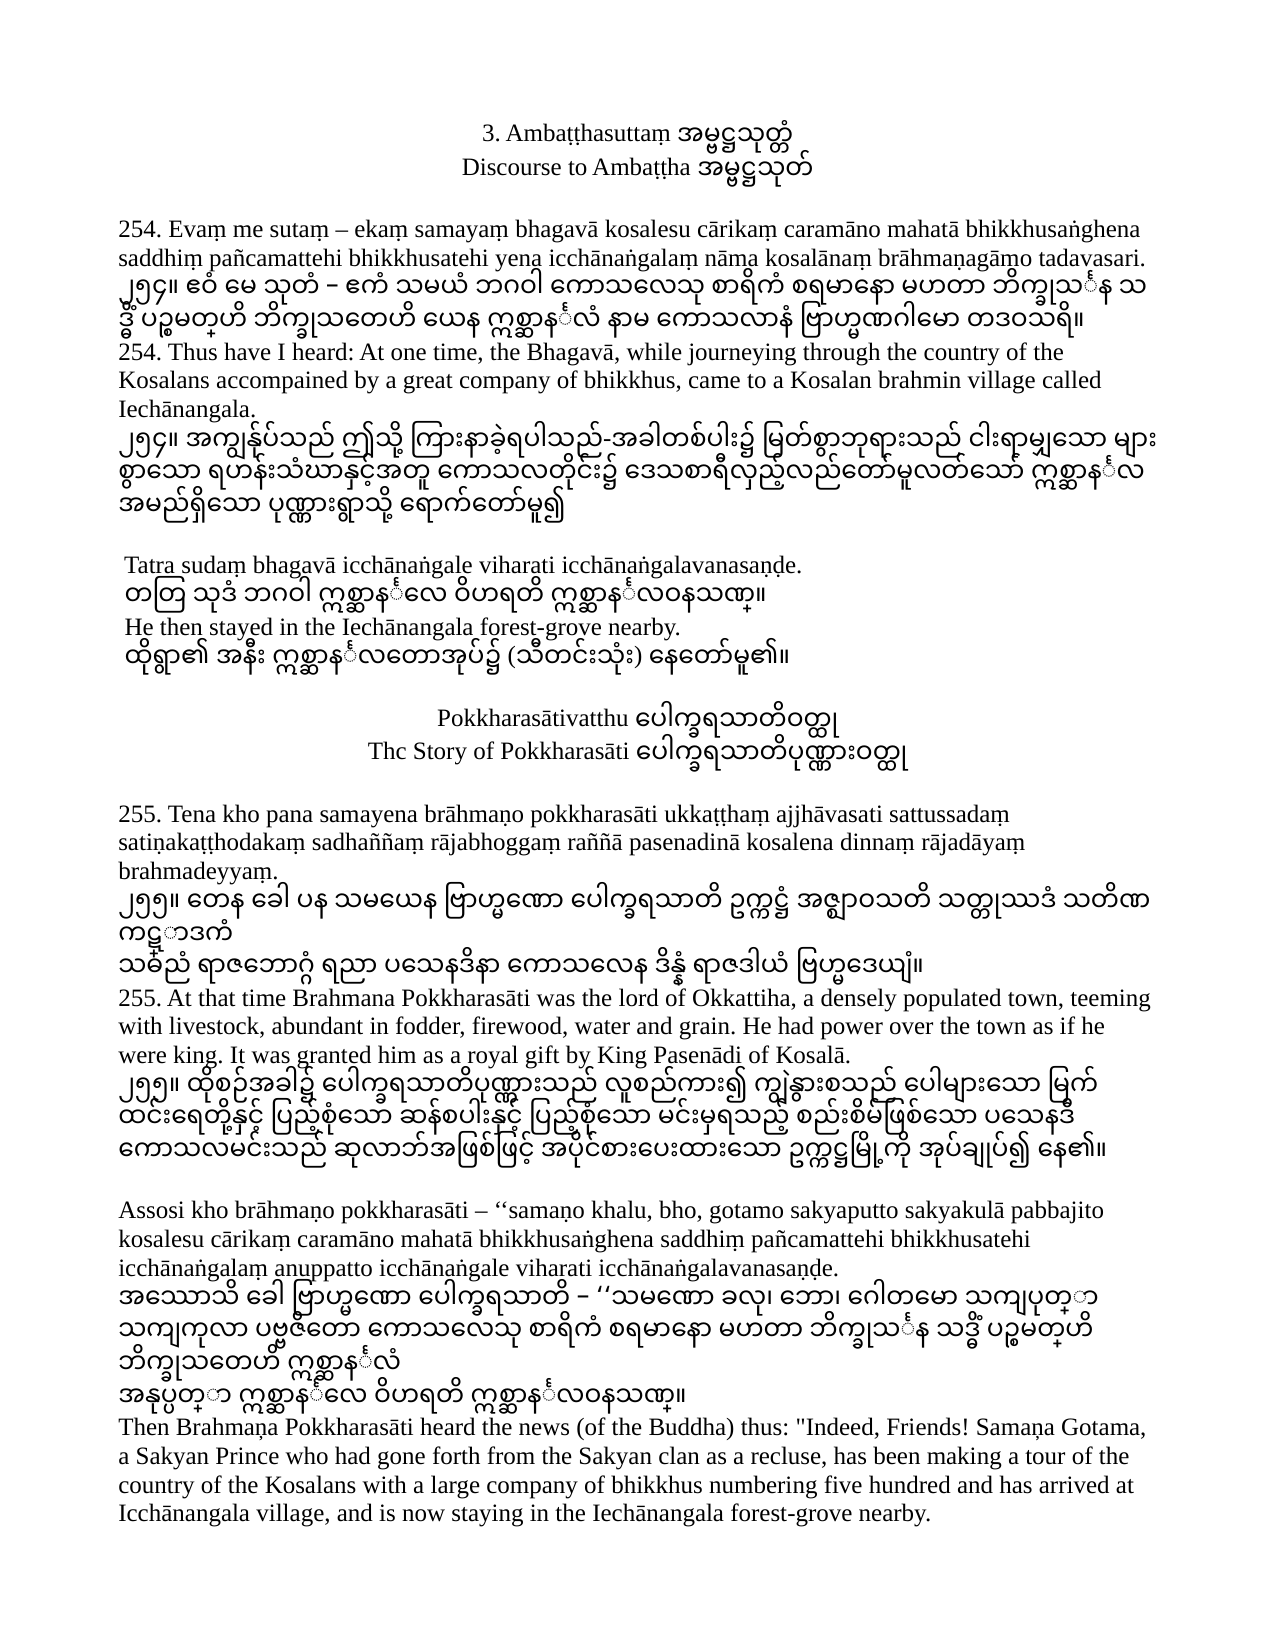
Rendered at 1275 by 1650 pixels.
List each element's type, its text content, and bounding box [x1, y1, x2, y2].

text 254. Evaṃ me sutaṃ – ekaṃ samayaṃ bhagavā kosalesu cārikaṃ caramāno mahatā bhikkhusaṅghena saddhiṃ pañcamattehi bhikkhusatehi yena icchānaṅgalaṃ nāma kosalānaṃ brāhmaṇagāmo tadavasari. [118, 214, 1157, 271]
text အဿောသိ ခေါ ဗြာဟ္မဏော ပေါက္ခရသာတိ – ‘‘သမဏော ခလု၊ ဘော၊ ဂေါတမော သကျပုတ္တော သကျကုလာ ပဗ္ဗဇိတော ကောသလေသု စာရိကံ စရမာနော မဟတာ ဘိက္ခုသင်္ဃေန သဒ္ဓိံ ပဉ္စမတ္တေဟိ ဘိက္ခုသတေဟိ ဣစ္ဆာနင်္ဂလံ [118, 1282, 1157, 1379]
text Discourse to Ambaṭṭha အမ္ဗဋ္ဌသုတ် [118, 152, 1157, 185]
text အနုပ္ပတ္တော ဣစ္ဆာနင်္ဂလေ ဝိဟရတိ ဣစ္ဆာနင်္ဂလဝနသဏ္ဍေ။ [118, 1379, 1157, 1412]
text 254. Thus have I heard: At one time, the Bhagavā, while journeying through the country of the Kosalans accompained by a great company of bhikkhus, came to a Kosalan brahmin village called Iechānangala. [118, 337, 1157, 423]
text Assosi kho brāhmaṇo pokkharasāti – ‘‘samaṇo khalu, bho, gotamo sakyaputto sakyakulā pabbajito kosalesu cārikaṃ caramāno mahatā bhikkhusaṅghena saddhiṃ pañcamattehi bhikkhusatehi icchānaṅgalaṃ anuppatto icchānaṅgale viharati icchānaṅgalavanasaṇḍe. [118, 1196, 1157, 1282]
text 255. At that time Brahmana Pokkharasāti was the lord of Okkattiha, a densely populated town, teeming with livestock, abundant in fodder, firewood, water and grain. He had power over the town as if he were king. It was granted him as a royal gift by King Pasenādi of Kosalā. [118, 983, 1157, 1069]
text ၂၅၄။ အကျွန်ုပ်သည် ဤသို့ ကြားနာခဲ့ရပါသည်-အခါတစ်ပါး၌ မြတ်စွာဘုရားသည် ငါးရာမျှသော များစွာသော ရဟန်းသံဃာနှင့်အတူ ကောသလတိုင်း၌ ဒေသစာရီလှည့်လည်တော်မူလတ်သော် ဣစ္ဆာနင်္ဂလအမည်ရှိသော ပုဏ္ဏားရွာသို့ ရောက်တော်မူ၍ [118, 423, 1157, 522]
text ၂၅၅။ တေန ခေါ ပန သမယေန ဗြာဟ္မဏော ပေါက္ခရသာတိ ဥက္ကဋ္ဌံ အဇ္ဈာဝသတိ သတ္တုဿဒံ သတိဏကဋ္ဌောဒကံ [118, 885, 1157, 950]
text Pokkharasātivatthu ပေါက္ခရသာတိဝတ္ထု [118, 703, 1157, 736]
text သဓညံ ရာဇဘောဂ္ဂံ ရညာ ပသေနဒိနာ ကောသလေန ဒိန္နံ ရာဇဒါယံ ဗြဟ္မဒေယျံ။ [800, 950, 1157, 983]
text ထိုရွာ၏ အနီး ဣစ္ဆာနင်္ဂလတောအုပ်၌ (သီတင်းသုံး) နေတော်မူ၏။ [118, 641, 1157, 674]
text တတြ သုဒံ ဘဂဝါ ဣစ္ဆာနင်္ဂလေ ဝိဟရတိ ဣစ္ဆာနင်္ဂလဝနသဏ္ဍေ။ [157, 579, 1157, 612]
text Then Brahmaņa Pokkharasāti heard the news (of the Buddha) thus: "Indeed, Friends! Samaņa Gotama, a Sakyan Prince who had gone forth from the Sakyan clan as a recluse, has been making a tour of the country of the Kosalans with a large company of bhikkhus numbering five hundred and has arrived at Icchānangala village, and is now staying in the Iechānangala forest-grove nearby. [118, 1412, 1157, 1527]
text He then stayed in the Iechānangala forest-grove nearby. [118, 612, 1157, 641]
text ၂၅၅။ ထိုစဉ်အခါ၌ ပေါက္ခရသာတိပုဏ္ဏားသည် လူစည်ကား၍ ကျွဲနွားစသည် ပေါများသော မြက် ထင်းရေတို့နှင့် ပြည့်စုံသော ဆန်စပါးနှင့် ပြည့်စုံသော မင်းမှရသည့် စည်းစိမ်ဖြစ်သော ပသေနဒီကောသလမင်းသည် ဆုလာဘ်အဖြစ်ဖြင့် အပိုင်စားပေးထားသော ဥက္ကဋ္ဌမြို့ကို အုပ်ချုပ်၍ နေ၏။ [118, 1069, 1157, 1167]
text Thc Story of Pokkharasāti ပေါက္ခရသာတိပုဏ္ဏားဝတ္ထု [118, 736, 1157, 770]
text ၂၅၄။ ဧဝံ မေ သုတံ – ဧကံ သမယံ ဘဂဝါ ကောသလေသု စာရိကံ စရမာနော မဟတာ ဘိက္ခုသင်္ဃေန သဒ္ဓိံ ပဉ္စမတ္တေဟိ ဘိက္ခုသတေဟိ ယေန ဣစ္ဆာနင်္ဂလံ နာမ ကောသလာနံ ဗြာဟ္မဏဂါမော တဒဝသရိ။ [118, 271, 1157, 337]
text သဓညံ ရာဇဘောဂ္ဂံ ရညာ ပသေနဒိနာ ကောသလေန ဒိန္နံ ရာဇဒါယံ ဗြဟ္မဒေယျံ။ [118, 950, 799, 983]
text 3. Ambaṭṭhasuttaṃ အမ္ဗဋ္ဌသုတ္တံ [118, 118, 1157, 152]
text Tatra sudaṃ bhagavā icchānaṅgale viharati icchānaṅgalavanasaṇḍe. [118, 550, 1157, 579]
text 255. Tena kho pana samayena brāhmaṇo pokkharasāti ukkaṭṭhaṃ ajjhāvasati sattussadaṃ satiṇakaṭṭhodakaṃ sadhaññaṃ rājabhoggaṃ raññā pasenadinā kosalena dinnaṃ rājadāyaṃ brahmadeyyaṃ. [118, 799, 1157, 885]
